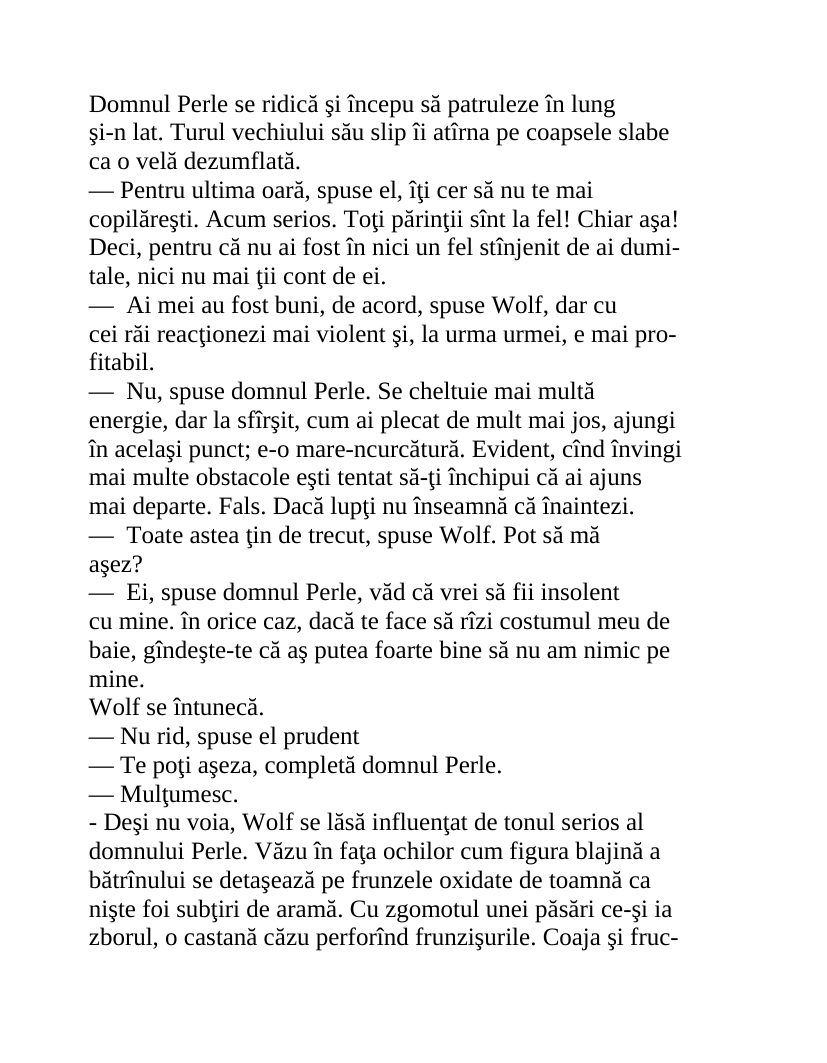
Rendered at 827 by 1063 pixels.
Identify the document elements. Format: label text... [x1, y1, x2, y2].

text mai departe. Fals. Dacă lupţi nu înseamnă că înaintezi. [89, 491, 738, 520]
text nişte foi subţiri de aramă. Cu zgomotul unei păsări ce-şi ia [89, 894, 738, 922]
text baie, gîndeşte-te că aş putea foarte bine să nu am nimic pe [89, 635, 738, 664]
text copilăreşti. Acum serios. Toţi părinţii sînt la fel! Chiar aşa! [89, 204, 738, 232]
text — Ai mei au fost buni, de acord, spuse Wolf, dar cu [89, 290, 738, 319]
text — Pentru ultima oară, spuse el, îţi cer să nu te mai [89, 175, 738, 204]
text mai multe obstacole eşti tentat să-ţi închipui că ai ajuns [89, 462, 738, 491]
text ca o velă dezumflată. [89, 146, 738, 175]
text mine. [89, 664, 738, 692]
text — Te poţi aşeza, completă domnul Perle. [89, 750, 738, 779]
text — Nu rid, spuse el prudent [89, 721, 738, 750]
text aşez? [89, 549, 738, 577]
text Domnul Perle se ridică şi începu să patruleze în lung [89, 89, 738, 117]
text domnului Perle. Văzu în faţa ochilor cum figura blajină a [89, 836, 738, 865]
text — Toate astea ţin de trecut, spuse Wolf. Pot să mă [89, 520, 738, 549]
text - Deşi nu voia, Wolf se lăsă influenţat de tonul serios al [89, 807, 738, 836]
text Deci, pentru că nu ai fost în nici un fel stînjenit de ai dumi- [89, 232, 738, 261]
text — Nu, spuse domnul Perle. Se cheltuie mai multă [89, 376, 738, 405]
text cu mine. în orice caz, dacă te face să rîzi costumul meu de [89, 606, 738, 635]
text şi-n lat. Turul vechiului său slip îi atîrna pe coapsele slabe [89, 117, 738, 146]
text Wolf se întunecă. [89, 692, 738, 721]
text cei răi reacţionezi mai violent şi, la urma urmei, e mai pro- [89, 319, 738, 347]
text bătrînului se detaşează pe frunzele oxidate de toamnă ca [89, 865, 738, 894]
text tale, nici nu mai ţii cont de ei. [89, 261, 738, 290]
text zborul, o castană căzu perforînd frunzişurile. Coaja şi fruc- [89, 922, 738, 951]
text energie, dar la sfîrşit, cum ai plecat de mult mai jos, ajungi [89, 405, 738, 434]
text în acelaşi punct; e-o mare-ncurcătură. Evident, cînd învingi [89, 434, 738, 462]
text fitabil. [89, 347, 738, 376]
text — Mulţumesc. [89, 779, 738, 807]
text — Ei, spuse domnul Perle, văd că vrei să fii insolent [89, 577, 738, 606]
